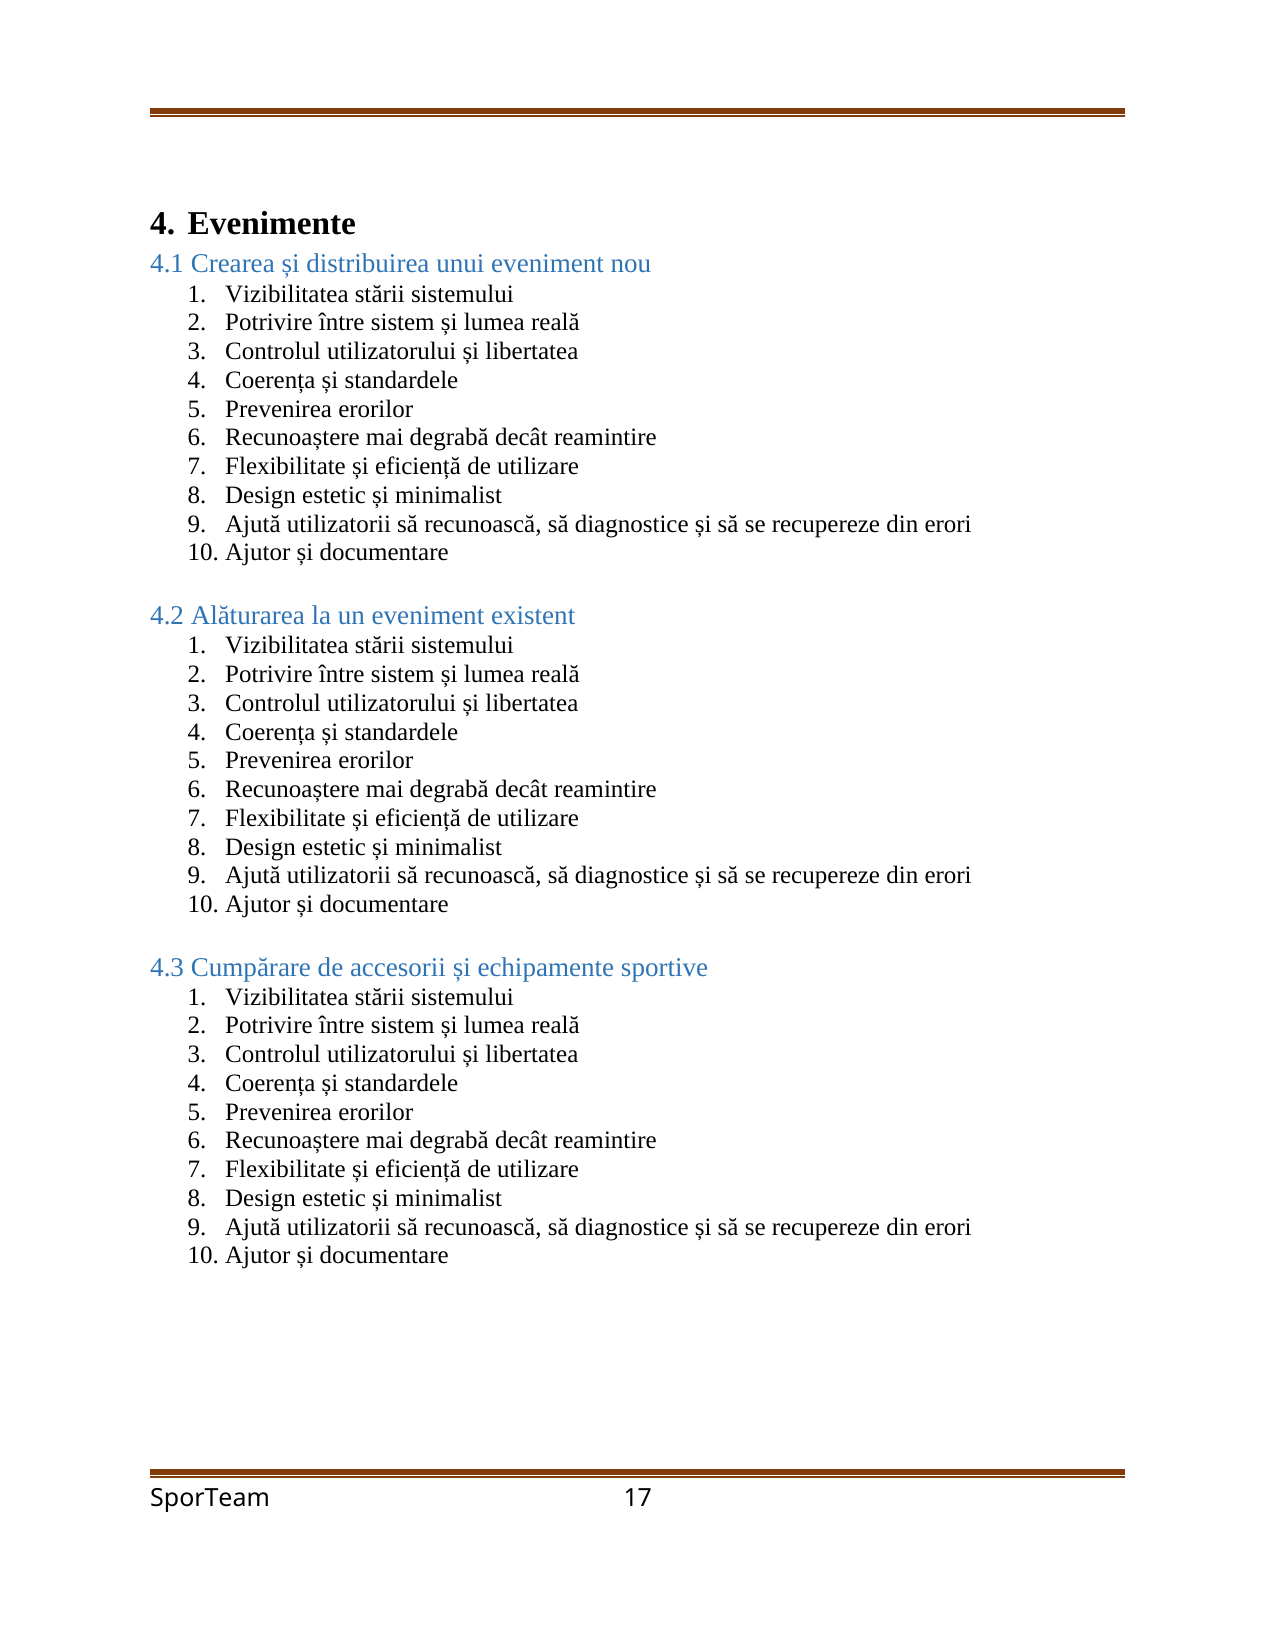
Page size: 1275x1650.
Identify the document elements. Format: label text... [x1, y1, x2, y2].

list Ajutor și documentare [187, 889, 1125, 918]
list Flexibilitate și eficiență de utilizare [187, 803, 1125, 832]
subtitle Evenimente [150, 203, 1125, 241]
list Prevenirea erorilor [187, 394, 1125, 422]
list Design estetic și minimalist [187, 480, 1125, 509]
list Vizibilitatea stării sistemului [187, 279, 1125, 307]
list Potrivire între sistem și lumea reală [187, 307, 1125, 336]
list Design estetic și minimalist [187, 1183, 1125, 1212]
list Vizibilitatea stării sistemului [187, 630, 1125, 659]
list Controlul utilizatorului și libertatea [187, 336, 1125, 365]
list Vizibilitatea stării sistemului [187, 982, 1125, 1011]
list Prevenirea erorilor [187, 745, 1125, 774]
list Ajută utilizatorii să recunoască, să diagnostice și să se recupereze din erori [187, 860, 1125, 889]
list Ajutor și documentare [187, 1241, 1125, 1269]
subtitle 4.3 Cumpărare de accesorii și echipamente sportive [150, 951, 1125, 982]
list Controlul utilizatorului și libertatea [187, 688, 1125, 717]
list Ajută utilizatorii să recunoască, să diagnostice și să se recupereze din erori [187, 509, 1125, 537]
list Ajută utilizatorii să recunoască, să diagnostice și să se recupereze din erori [187, 1212, 1125, 1241]
list Recunoaștere mai degrabă decât reamintire [187, 774, 1125, 803]
list Flexibilitate și eficiență de utilizare [187, 451, 1125, 480]
list Flexibilitate și eficiență de utilizare [187, 1154, 1125, 1183]
list Potrivire între sistem și lumea reală [187, 659, 1125, 688]
list Prevenirea erorilor [187, 1097, 1125, 1126]
list Coerența și standardele [187, 1068, 1125, 1097]
list Controlul utilizatorului și libertatea [187, 1039, 1125, 1068]
subtitle 4.2 Alăturarea la un eveniment existent [150, 599, 1125, 630]
list Ajutor și documentare [187, 537, 1125, 566]
list Potrivire între sistem și lumea reală [187, 1011, 1125, 1039]
list Design estetic și minimalist [187, 832, 1125, 860]
list Coerența și standardele [187, 365, 1125, 394]
subtitle 4.1 Crearea și distribuirea unui eveniment nou [150, 248, 1125, 279]
list Recunoaștere mai degrabă decât reamintire [187, 1126, 1125, 1154]
list Recunoaștere mai degrabă decât reamintire [187, 422, 1125, 451]
list Coerența și standardele [187, 717, 1125, 745]
